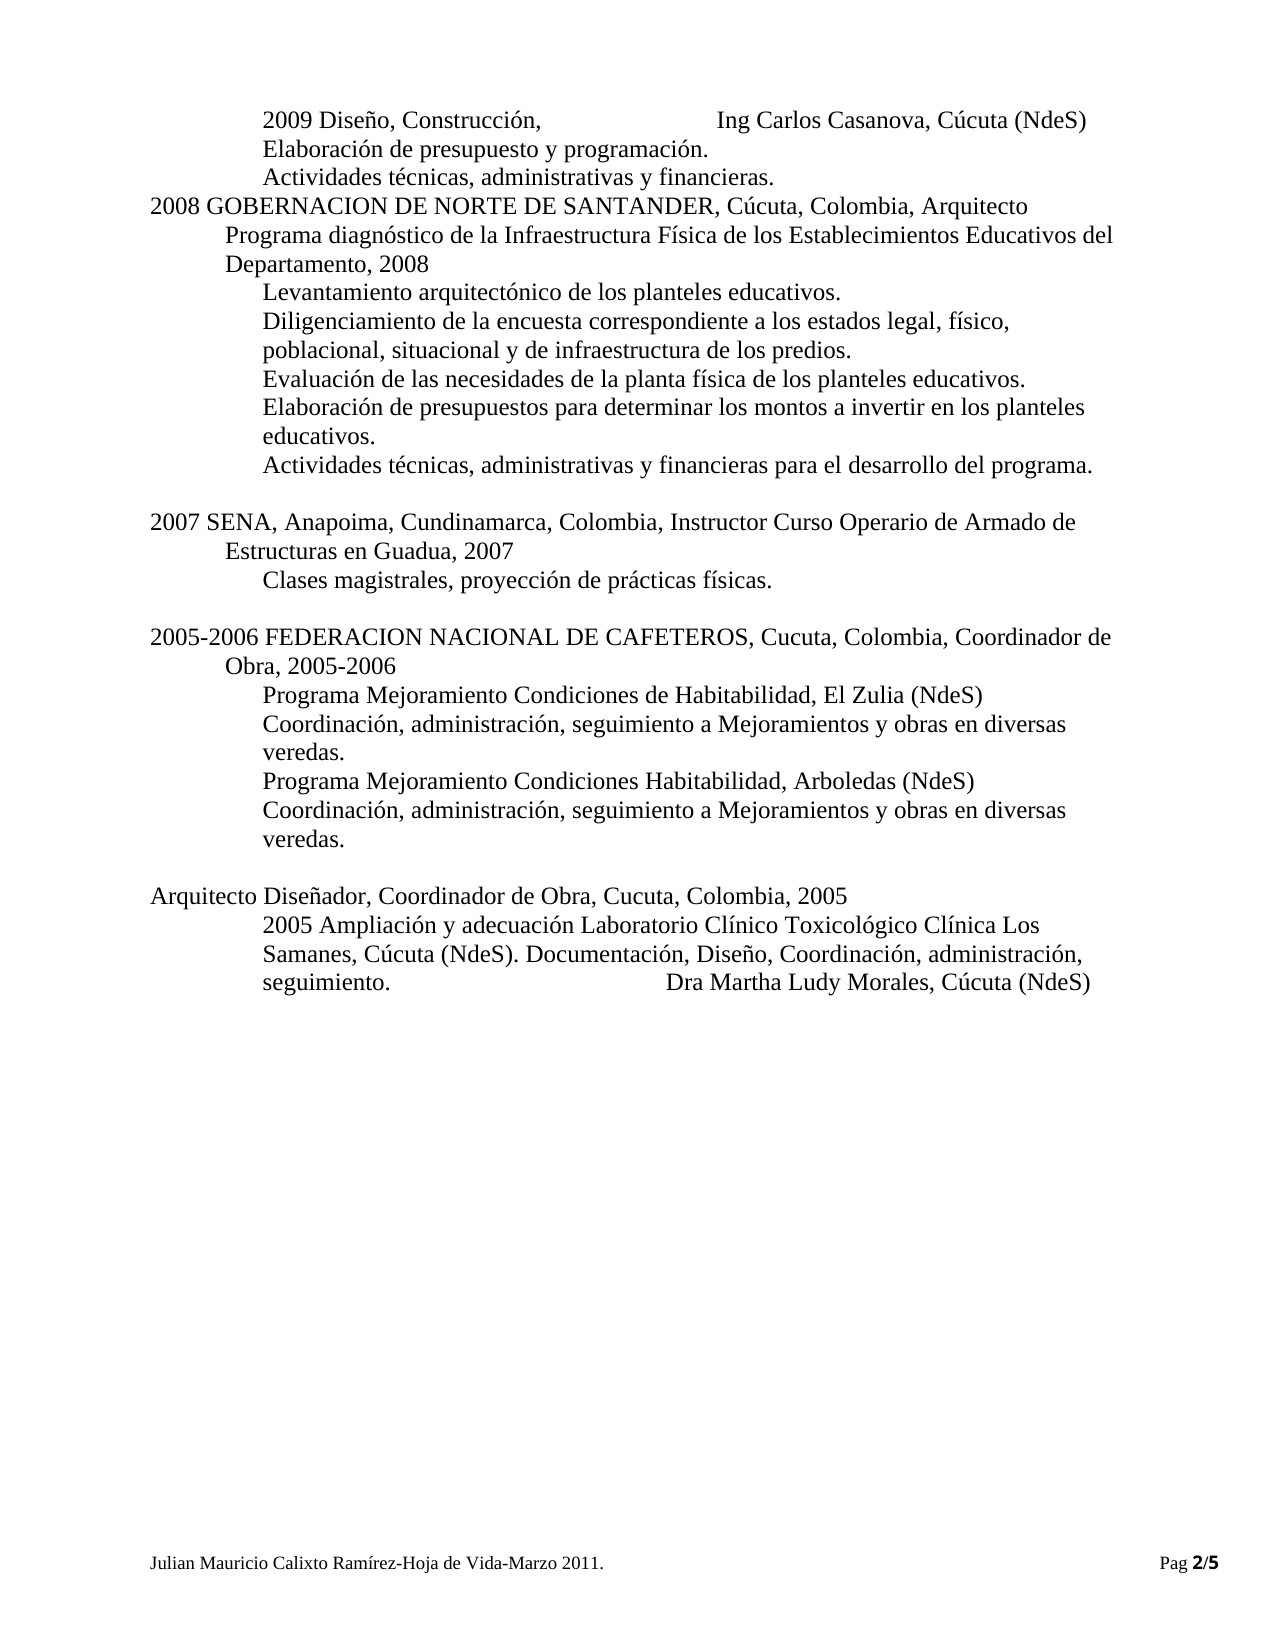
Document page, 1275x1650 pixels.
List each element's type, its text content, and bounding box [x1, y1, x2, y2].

subtitle Coordinación, administración, seguimiento a Mejoramientos y obras en diversas veredas. [262, 709, 1125, 766]
subtitle Coordinación, administración, seguimiento a Mejoramientos y obras en diversas veredas. [262, 795, 1125, 852]
subtitle Programa Mejoramiento Condiciones de Habitabilidad, El Zulia (NdeS) [262, 680, 1125, 709]
subtitle Arquitecto Diseñador, Coordinador de Obra, Cucuta, Colombia, 2005 [150, 881, 1125, 910]
subtitle Diligenciamiento de la encuesta correspondiente a los estados legal, físico, poblacional, situacional y de infraestructura de los predios. [262, 306, 1125, 364]
subtitle Elaboración de presupuestos para determinar los montos a invertir en los planteles educativos. [262, 392, 1125, 450]
subtitle Programa Mejoramiento Condiciones Habitabilidad, Arboledas (NdeS) [262, 766, 1125, 795]
subtitle Elaboración de presupuesto y programación. [262, 134, 1125, 162]
subtitle Evaluación de las necesidades de la planta física de los planteles educativos. [262, 364, 1125, 392]
subtitle Levantamiento arquitectónico de los planteles educativos. [262, 277, 1125, 306]
subtitle Actividades técnicas, administrativas y financieras. [262, 162, 1125, 191]
subtitle 2007 SENA, Anapoima, Cundinamarca, Colombia, Instructor Curso Operario de Armado de Estructuras en Guadua, 2007 [150, 507, 1125, 565]
subtitle 2005 Ampliación y adecuación Laboratorio Clínico Toxicológico Clínica Los Samanes, Cúcuta (NdeS). Documentación, Diseño, Coordinación, administración, seguimiento. Dra Martha Ludy Morales, Cúcuta (NdeS) [262, 910, 1125, 996]
subtitle 2005-2006 FEDERACION NACIONAL DE CAFETEROS, Cucuta, Colombia, Coordinador de Obra, 2005-2006 [150, 622, 1125, 680]
subtitle 2009 Diseño, Construcción, Ing Carlos Casanova, Cúcuta (NdeS) [262, 105, 1125, 134]
subtitle Actividades técnicas, administrativas y financieras para el desarrollo del programa. [262, 450, 1125, 479]
subtitle 2008 GOBERNACION DE NORTE DE SANTANDER, Cúcuta, Colombia, Arquitecto Programa diagnóstico de la Infraestructura Física de los Establecimientos Educativos del Departamento, 2008 [150, 191, 1125, 277]
subtitle Clases magistrales, proyección de prácticas físicas. [262, 565, 1125, 594]
